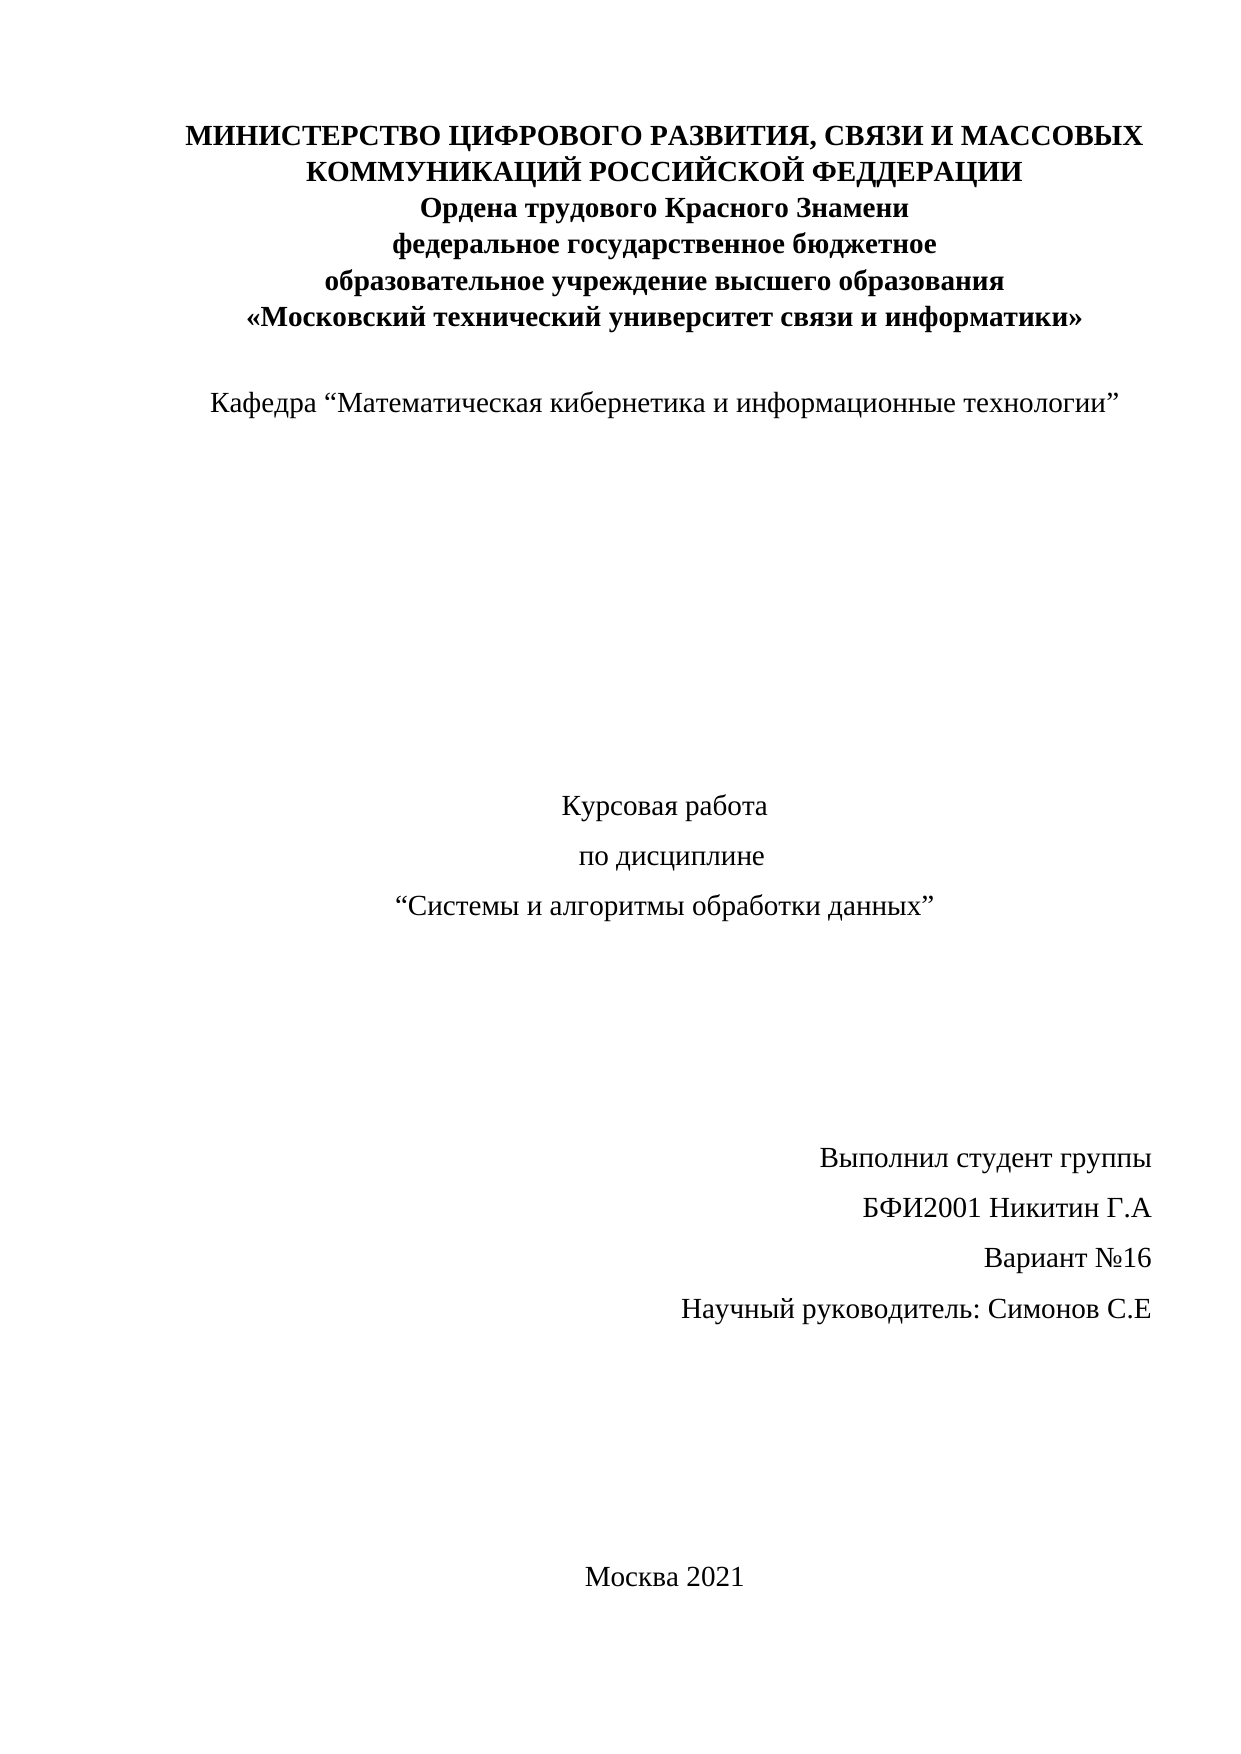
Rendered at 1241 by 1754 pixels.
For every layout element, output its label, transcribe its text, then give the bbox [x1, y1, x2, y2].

text “Системы и алгоритмы обработки данных” [177, 888, 1152, 922]
text Курсовая работа [177, 788, 1152, 821]
text федеральное государственное бюджетное [177, 227, 1152, 260]
text «Московский технический университет связи и информатики» [177, 299, 1152, 332]
text образовательное учреждение высшего образования [177, 263, 1152, 296]
text МИНИСТЕРСТВО ЦИФРОВОГО РАЗВИТИЯ, СВЯЗИ И МАССОВЫХ КОММУНИКАЦИЙ РОССИЙСКОЙ ФЕДДЕРАЦИИ [177, 118, 1152, 188]
text по дисциплине [177, 838, 1152, 872]
text Выполнил студент группы [177, 1140, 1152, 1173]
text Москва 2021 [177, 1559, 1152, 1592]
text Вариант №16 [177, 1241, 1152, 1274]
text Ордена трудового Красного Знамени [177, 190, 1152, 224]
text БФИ2001 Никитин Г.А [177, 1190, 1152, 1224]
text Научный руководитель: Симонов С.Е [177, 1291, 1152, 1324]
text Кафедра “Математическая кибернетика и информационные технологии” [549, 385, 706, 419]
text Кафедра “Математическая кибернетика и информационные технологии” [177, 385, 337, 419]
